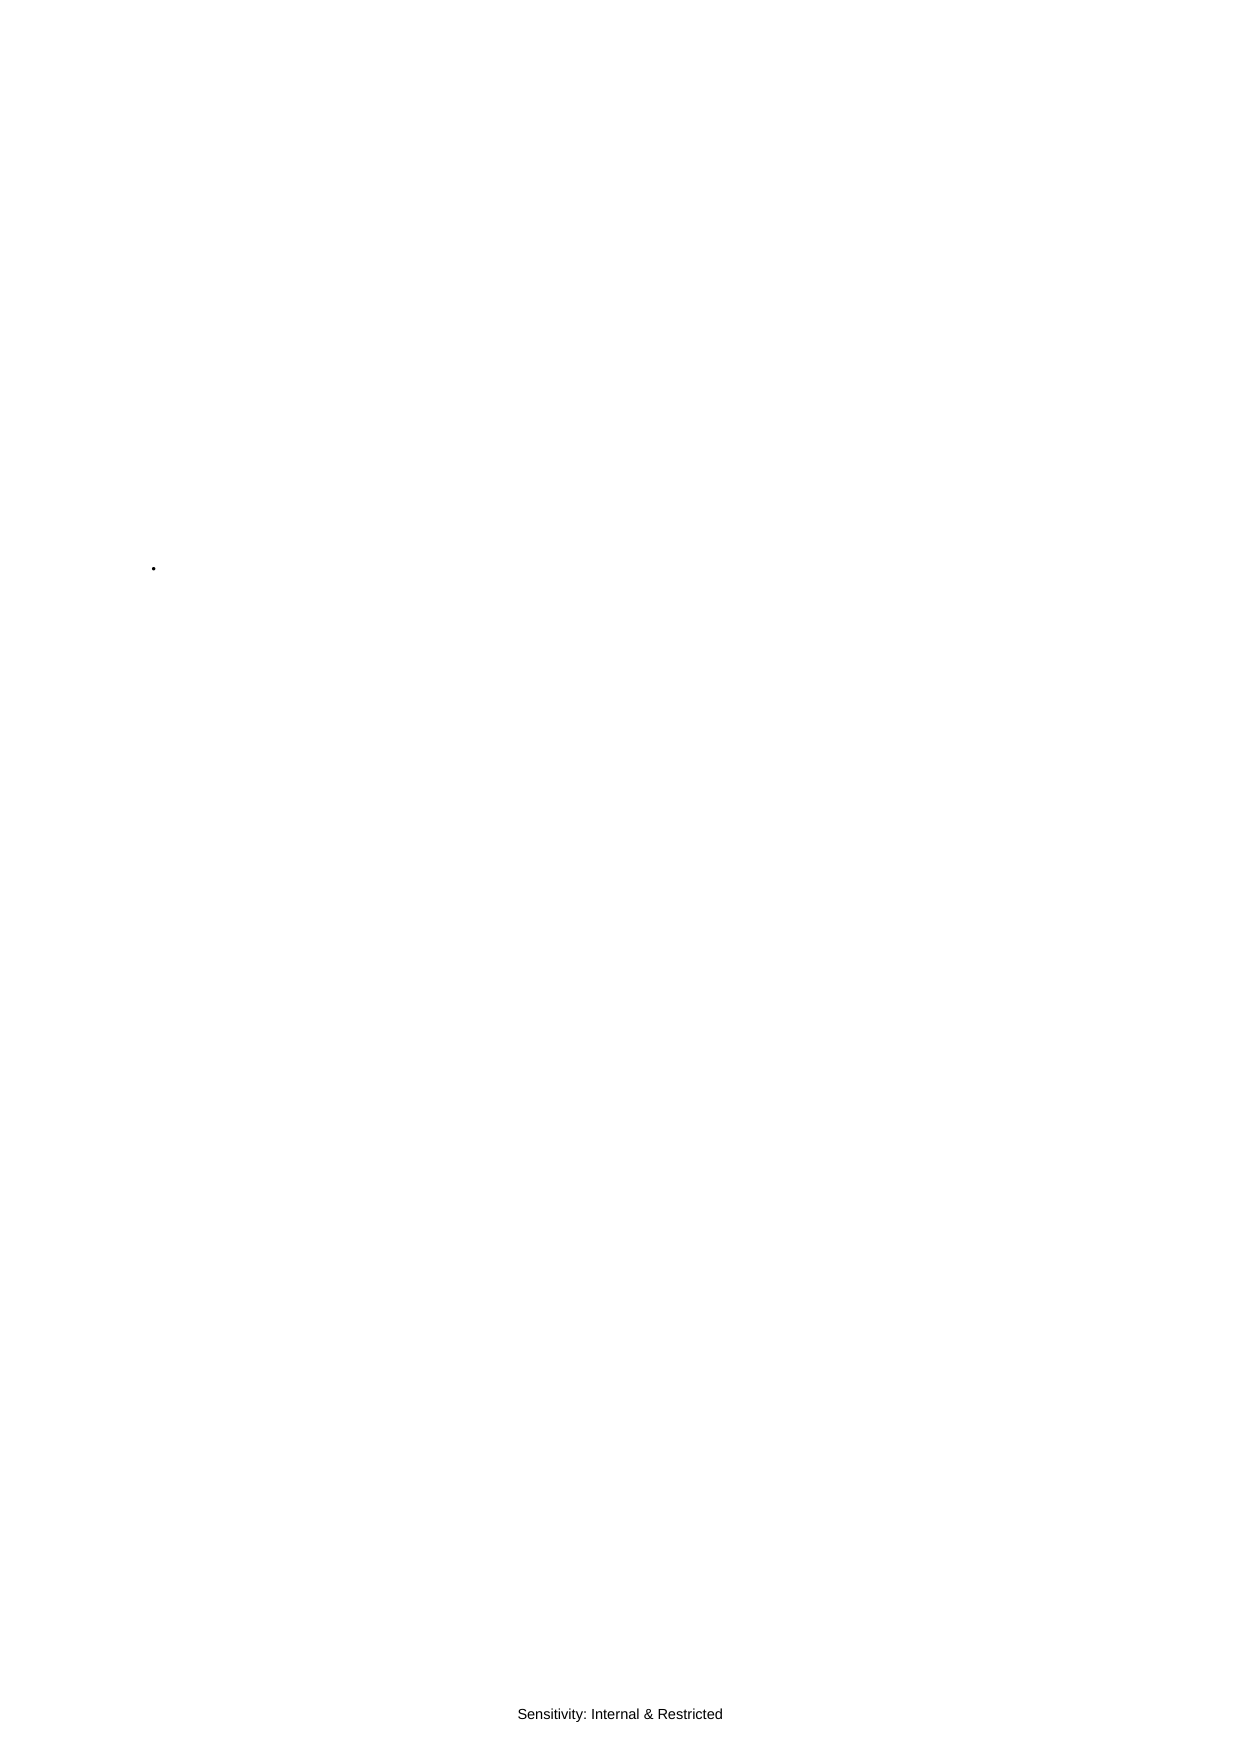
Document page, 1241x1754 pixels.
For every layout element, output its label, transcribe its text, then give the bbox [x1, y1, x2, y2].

text . [150, 543, 1090, 576]
